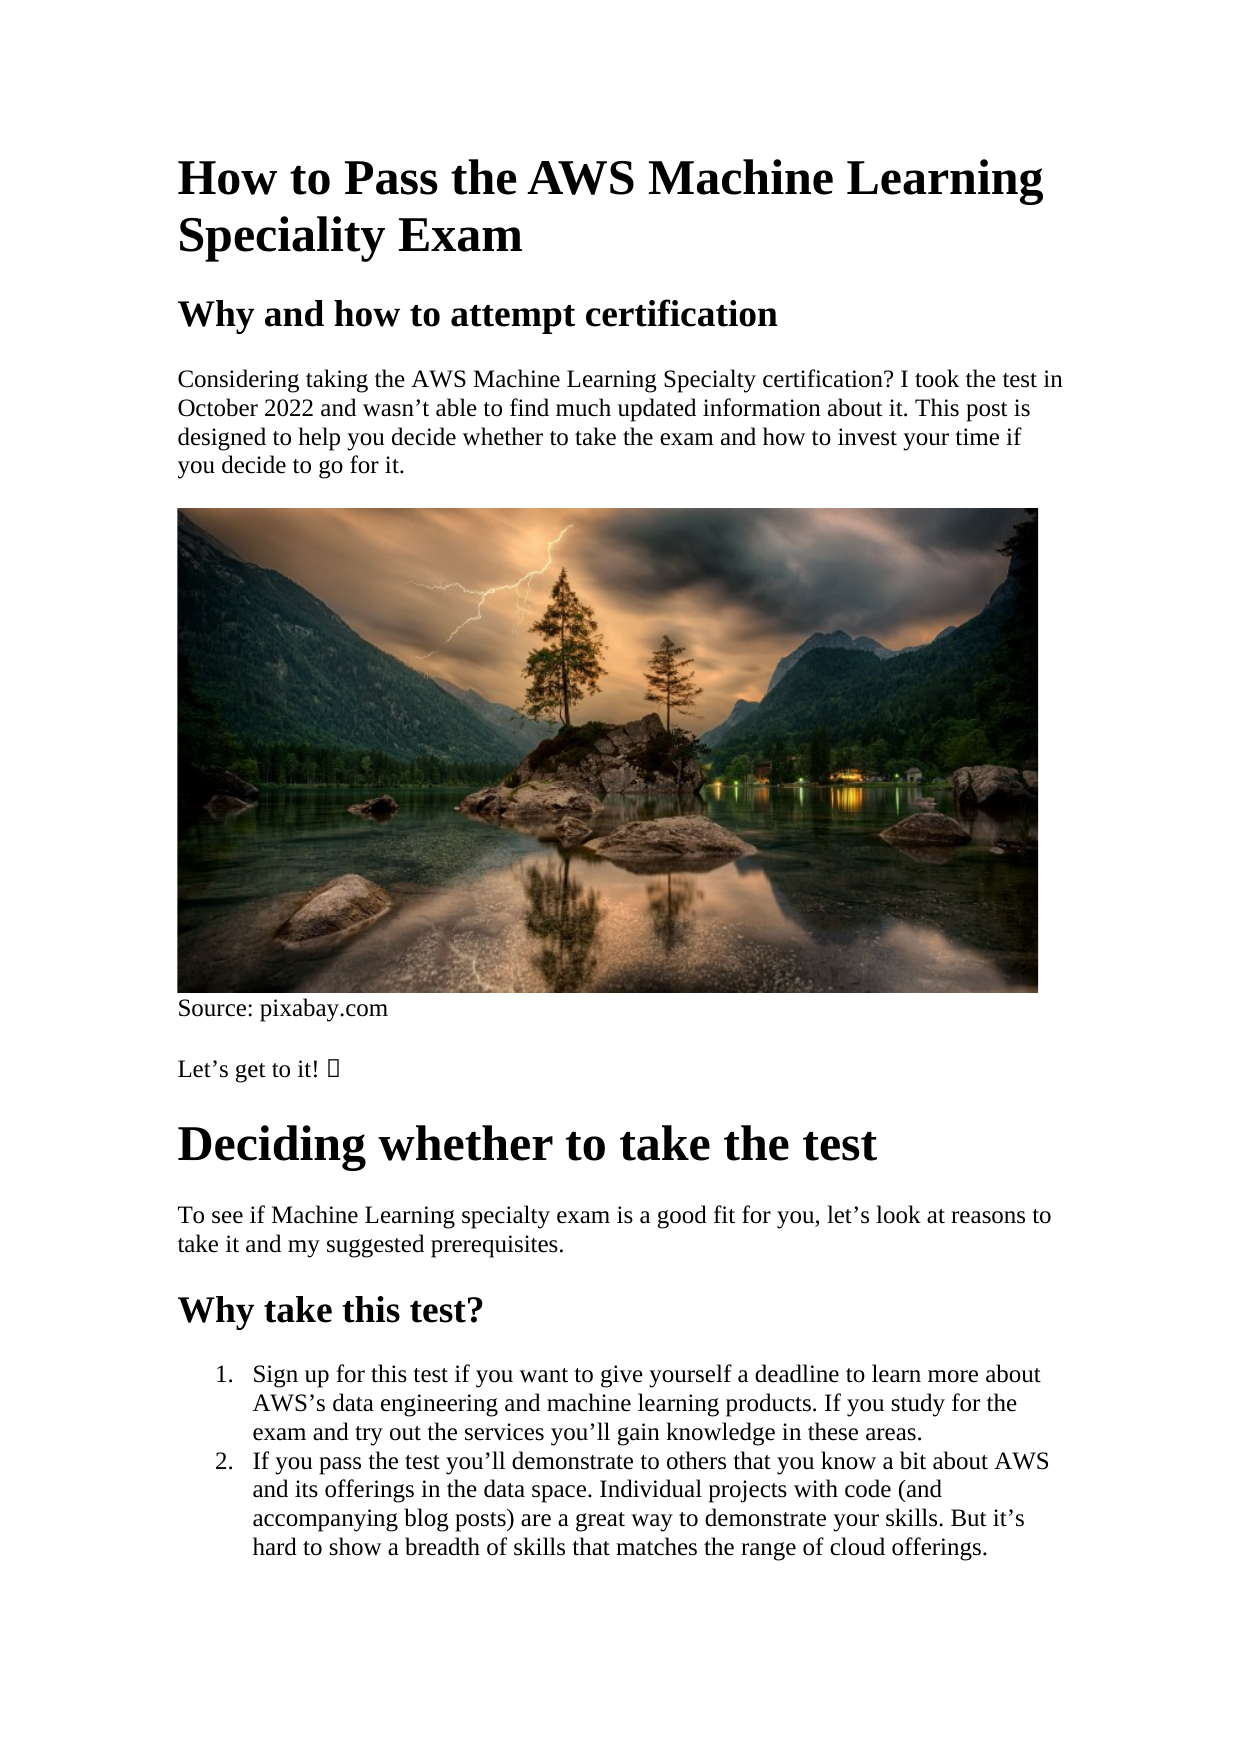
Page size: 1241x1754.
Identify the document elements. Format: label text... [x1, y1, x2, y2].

list Sign up for this test if you want to give yourself a deadline to learn more about AWS’s data engineering and machine learning products. If you study for the exam and try out the services you’ll gain knowledge in these areas. [215, 1359, 1063, 1446]
text Why and how to attempt certification [177, 292, 1063, 335]
picture [177, 508, 1039, 993]
text Source: pixabay.com [177, 993, 1063, 1022]
text Deciding whether to take the test [177, 1114, 1063, 1171]
text Considering taking the AWS Machine Learning Specialty certification? I took the test in October 2022 and wasn’t able to find much updated information about it. This post is designed to help you decide whether to take the exam and how to invest your time if you decide to go for it. [177, 364, 1063, 479]
text Let’s get to it! 🚀 [177, 1051, 1063, 1085]
text To see if Machine Learning specialty exam is a good fit for you, let’s look at reasons to take it and my suggested prerequisites. [177, 1201, 1063, 1258]
text How to Pass the AWS Machine Learning Speciality Exam [177, 148, 1063, 263]
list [215, 1446, 1063, 1561]
text Why take this test? [177, 1287, 1063, 1330]
